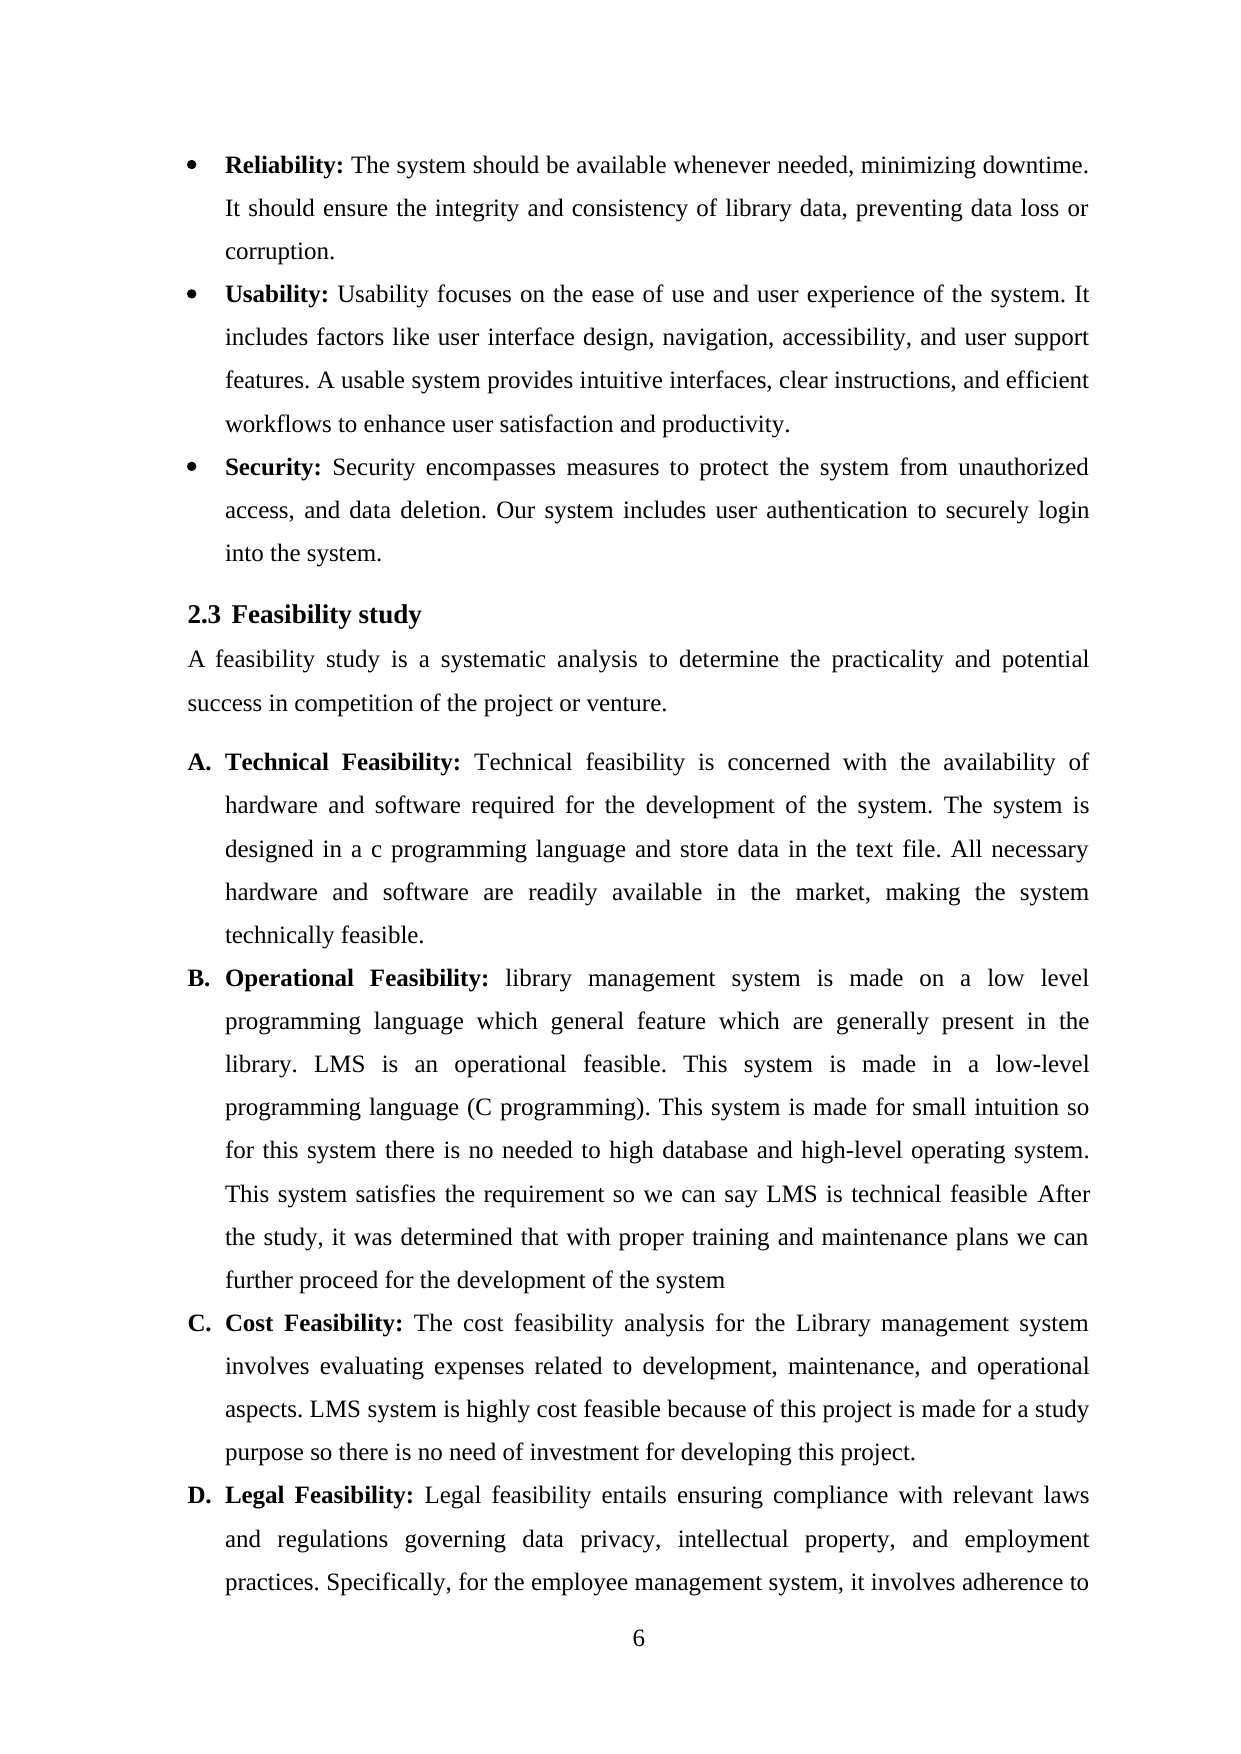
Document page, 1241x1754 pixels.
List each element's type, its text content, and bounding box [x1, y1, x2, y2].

list Cost Feasibility: The cost feasibility analysis for the Library management system involves evaluating expenses related to development, maintenance, and operational aspects. LMS system is highly cost feasible because of this project is made for a study purpose so there is no need of investment for developing this project. [187, 1308, 1090, 1466]
list Technical Feasibility: Technical feasibility is concerned with the availability of hardware and software required for the development of the system. The system is designed in a c programming language and store data in the text file. All necessary hardware and software are readily available in the market, making the system technically feasible. [187, 747, 1090, 949]
list Operational Feasibility: library management system is made on a low level programming language which general feature which are generally present in the library. LMS is an operational feasible. This system is made in a low-level programming language (C programming). This system is made for small intuition so for this system there is no needed to high database and high-level operating system. This system satisfies the requirement so we can say LMS is technical feasible After the study, it was determined that with proper training and maintenance plans we can further proceed for the development of the system [187, 963, 1090, 1294]
text A feasibility study is a systematic analysis to determine the practicality and potential success in competition of the project or venture. [187, 644, 1090, 716]
list Usability: Usability focuses on the ease of use and user experience of the system. It includes factors like user interface design, navigation, accessibility, and user support features. A usable system provides intuitive interfaces, clear instructions, and efficient workflows to enhance user satisfaction and productivity. [187, 279, 1090, 437]
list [187, 1481, 1090, 1596]
subtitle Feasibility study [187, 598, 1090, 629]
list Reliability: The system should be available whenever needed, minimizing downtime. It should ensure the integrity and consistency of library data, preventing data loss or corruption. [187, 150, 1090, 265]
list Security: Security encompasses measures to protect the system from unauthorized access, and data deletion. Our system includes user authentication to securely login into the system. [187, 452, 1090, 567]
